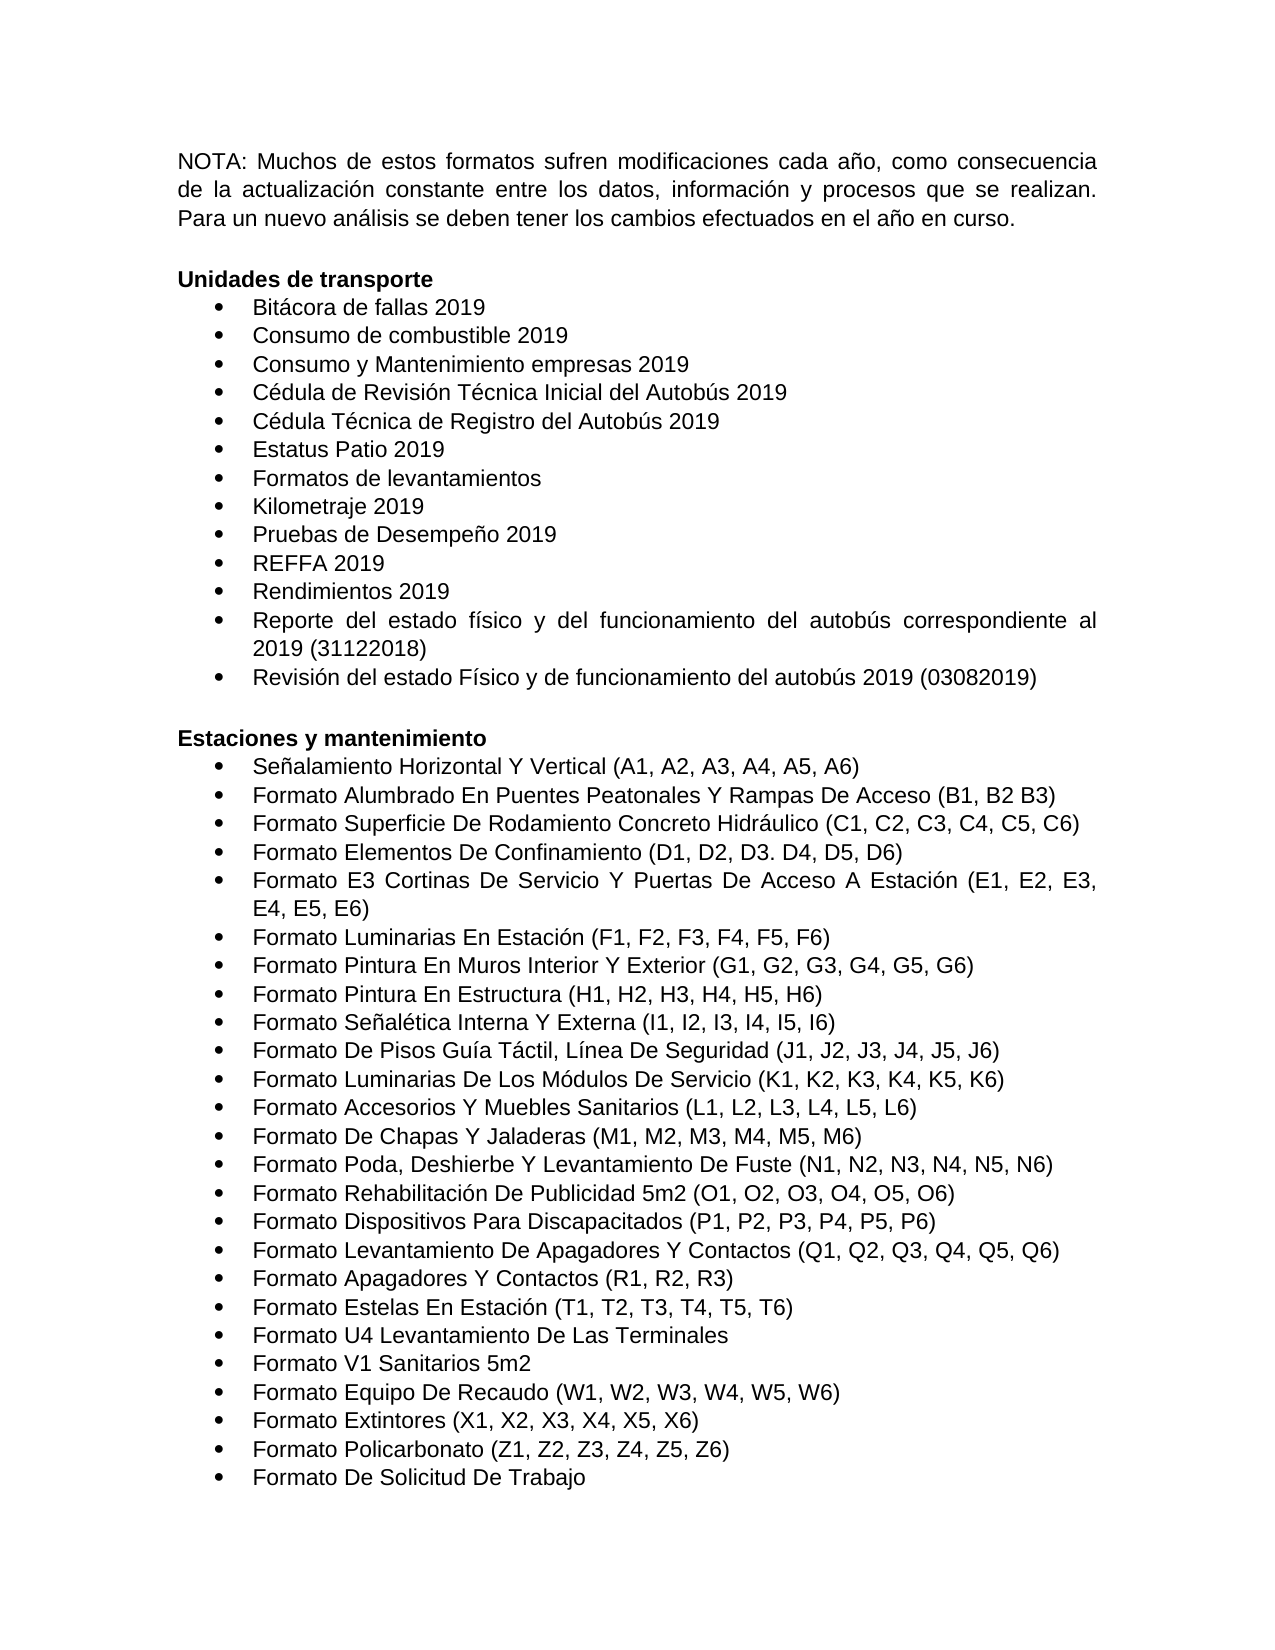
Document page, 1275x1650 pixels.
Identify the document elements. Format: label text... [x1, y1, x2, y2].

list Formato Superficie De Rodamiento Concreto Hidráulico (C1, C2, C3, C4, C5, C6) [215, 810, 1098, 836]
list Formato De Pisos Guía Táctil, Línea De Seguridad (J1, J2, J3, J4, J5, J6) [215, 1037, 1098, 1064]
list Formato Pintura En Estructura (H1, H2, H3, H4, H5, H6) [215, 981, 1098, 1007]
list Formato Elementos De Confinamiento (D1, D2, D3. D4, D5, D6) [215, 838, 1098, 865]
list Formatos de levantamientos [215, 464, 1098, 491]
list Formato E3 Cortinas De Servicio Y Puertas De Acceso A Estación (E1, E2, E3, E4, E5, E6) [215, 867, 1098, 922]
list Formato Alumbrado En Puentes Peatonales Y Rampas De Acceso (B1, B2 B3) [215, 782, 1098, 808]
list Formato V1 Sanitarios 5m2 [215, 1350, 1098, 1377]
list Formato Equipo De Recaudo (W1, W2, W3, W4, W5, W6) [215, 1379, 1098, 1405]
list Bitácora de fallas 2019 [215, 294, 1098, 320]
list Rendimientos 2019 [215, 578, 1098, 605]
text NOTA: Muchos de estos formatos sufren modificaciones cada año, como consecuencia de la actualización constante entre los datos, información y procesos que se realizan. Para un nuevo análisis se deben tener los cambios efectuados en el año en curso. [177, 148, 1098, 231]
list Formato Luminarias De Los Módulos De Servicio (K1, K2, K3, K4, K5, K6) [215, 1066, 1098, 1092]
list Consumo y Mantenimiento empresas 2019 [215, 351, 1098, 377]
subtitle Unidades de transporte [177, 266, 1098, 292]
list Formato Señalética Interna Y Externa (I1, I2, I3, I4, I5, I6) [215, 1009, 1098, 1035]
list Formato Policarbonato (Z1, Z2, Z3, Z4, Z5, Z6) [215, 1436, 1098, 1462]
list Estatus Patio 2019 [215, 436, 1098, 462]
list Formato De Solicitud De Trabajo [215, 1464, 1098, 1490]
list Formato De Chapas Y Jaladeras (M1, M2, M3, M4, M5, M6) [215, 1123, 1098, 1149]
list Formato Levantamiento De Apagadores Y Contactos (Q1, Q2, Q3, Q4, Q5, Q6) [215, 1237, 1098, 1263]
list Reporte del estado físico y del funcionamiento del autobús correspondiente al 2019 (31122018) [215, 607, 1098, 662]
list Formato Poda, Deshierbe Y Levantamiento De Fuste (N1, N2, N3, N4, N5, N6) [215, 1151, 1098, 1178]
list REFFA 2019 [215, 550, 1098, 576]
list Consumo de combustible 2019 [215, 322, 1098, 349]
list Pruebas de Desempeño 2019 [215, 521, 1098, 548]
list Formato Estelas En Estación (T1, T2, T3, T4, T5, T6) [215, 1293, 1098, 1320]
list Cédula Técnica de Registro del Autobús 2019 [215, 408, 1098, 434]
list Formato Accesorios Y Muebles Sanitarios (L1, L2, L3, L4, L5, L6) [215, 1094, 1098, 1121]
list Cédula de Revisión Técnica Inicial del Autobús 2019 [215, 379, 1098, 406]
list Formato Pintura En Muros Interior Y Exterior (G1, G2, G3, G4, G5, G6) [215, 952, 1098, 978]
list Formato U4 Levantamiento De Las Terminales [215, 1322, 1098, 1348]
list Formato Luminarias En Estación (F1, F2, F3, F4, F5, F6) [215, 924, 1098, 950]
list Revisión del estado Físico y de funcionamiento del autobús 2019 (03082019) [215, 664, 1098, 690]
list Kilometraje 2019 [215, 493, 1098, 519]
list Formato Dispositivos Para Discapacitados (P1, P2, P3, P4, P5, P6) [215, 1208, 1098, 1234]
list Formato Apagadores Y Contactos (R1, R2, R3) [215, 1265, 1098, 1291]
list Señalamiento Horizontal Y Vertical (A1, A2, A3, A4, A5, A6) [215, 753, 1098, 779]
list Formato Rehabilitación De Publicidad 5m2 (O1, O2, O3, O4, O5, O6) [215, 1180, 1098, 1206]
list Formato Extintores (X1, X2, X3, X4, X5, X6) [215, 1407, 1098, 1433]
subtitle Estaciones y mantenimiento [177, 725, 1098, 751]
